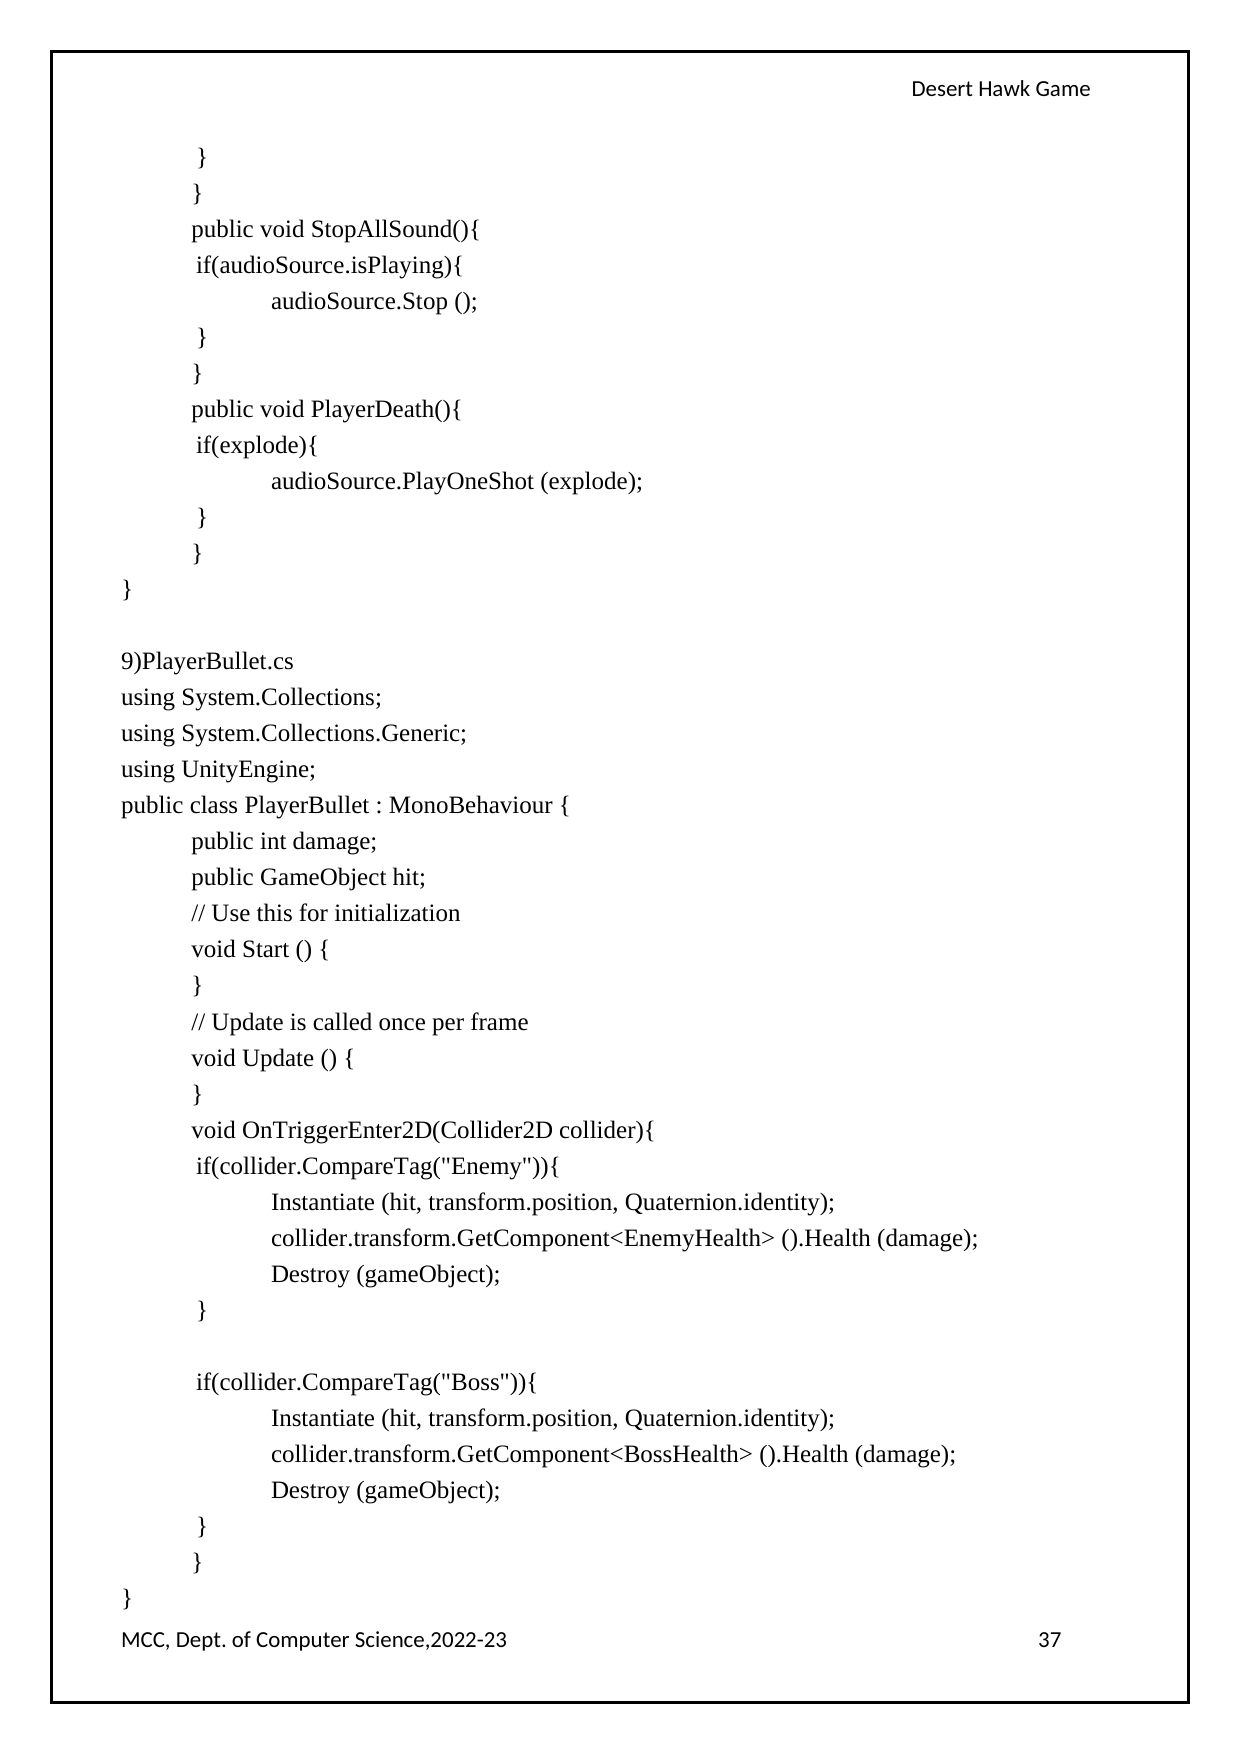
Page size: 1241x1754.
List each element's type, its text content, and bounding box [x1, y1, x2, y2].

text } [121, 1079, 1117, 1107]
text } [121, 1511, 1117, 1540]
text public GameObject hit; [121, 862, 1117, 891]
text if(audioSource.isPlaying){ [121, 250, 1117, 278]
text if(collider.CompareTag("Enemy")){ [121, 1151, 1117, 1179]
text public class PlayerBullet : MonoBehaviour { [121, 790, 1117, 819]
text audioSource.PlayOneShot (explode); [121, 466, 1117, 495]
text using UnityEngine; [121, 754, 1117, 783]
text } [121, 1295, 1117, 1324]
text Destroy (gameObject); [121, 1475, 1117, 1504]
text } [121, 142, 1117, 170]
text collider.transform.GetComponent<EnemyHealth> ().Health (damage); [121, 1223, 1117, 1252]
text } [121, 322, 1117, 351]
text // Use this for initialization [121, 898, 1117, 927]
text } [121, 971, 1117, 999]
text Instantiate (hit, transform.position, Quaternion.identity); [121, 1403, 1117, 1432]
text void OnTriggerEnter2D(Collider2D collider){ [121, 1115, 1117, 1143]
text public int damage; [121, 826, 1117, 855]
text if(explode){ [121, 430, 1117, 459]
text void Update () { [121, 1043, 1117, 1071]
text 9)PlayerBullet.cs [121, 646, 1117, 675]
text } [121, 574, 1117, 603]
text } [121, 358, 1117, 387]
text } [121, 1547, 1117, 1576]
text Instantiate (hit, transform.position, Quaternion.identity); [121, 1187, 1117, 1216]
text public void StopAllSound(){ [121, 214, 1117, 242]
text using System.Collections.Generic; [121, 718, 1117, 747]
text collider.transform.GetComponent<BossHealth> ().Health (damage); [121, 1439, 1117, 1468]
text void Start () { [121, 934, 1117, 963]
text } [121, 178, 1117, 206]
text public void PlayerDeath(){ [121, 394, 1117, 423]
text } [121, 502, 1117, 531]
text using System.Collections; [121, 682, 1117, 711]
text Destroy (gameObject); [121, 1259, 1117, 1288]
text audioSource.Stop (); [121, 286, 1117, 314]
text if(collider.CompareTag("Boss")){ [121, 1367, 1117, 1396]
text } [121, 1583, 1117, 1612]
text // Update is called once per frame [121, 1007, 1117, 1035]
text } [121, 538, 1117, 567]
